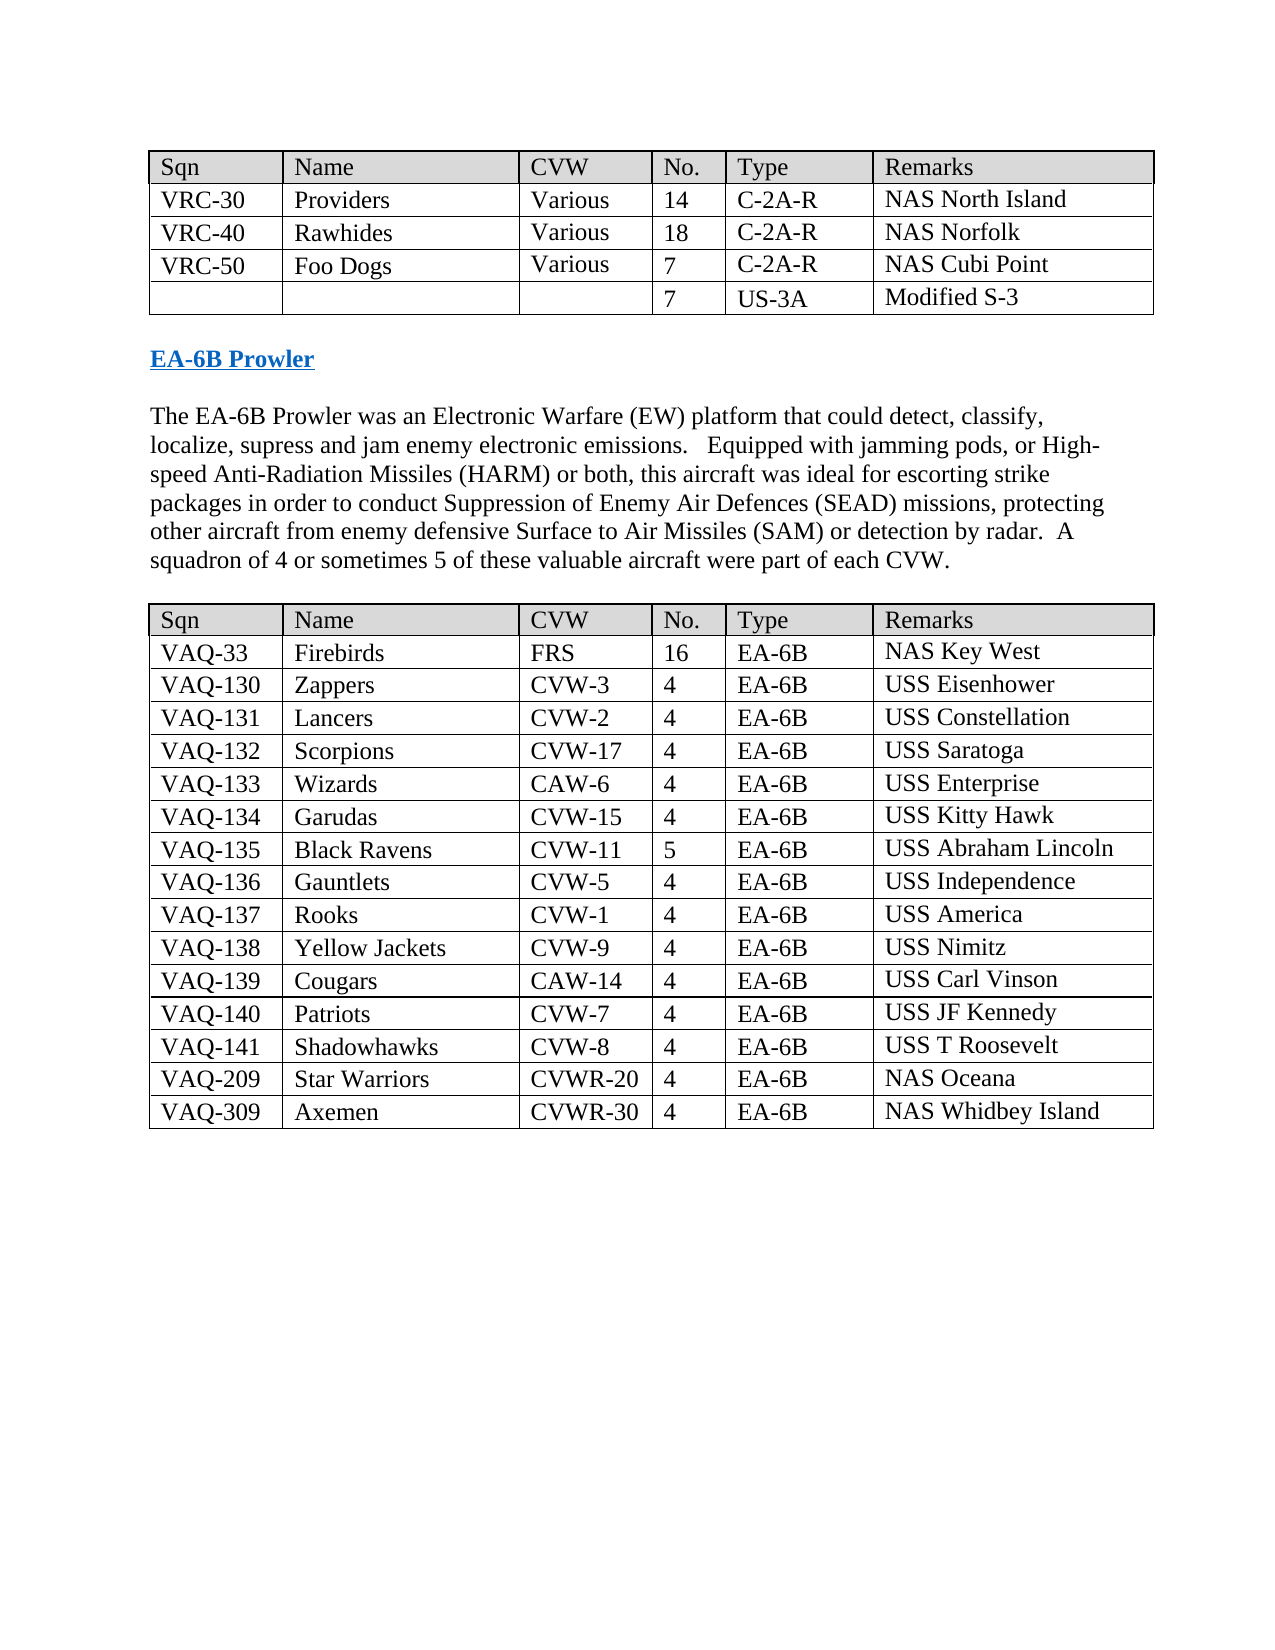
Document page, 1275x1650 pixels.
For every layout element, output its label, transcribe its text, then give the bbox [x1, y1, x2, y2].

table_cell NAS Cubi Point [874, 249, 1153, 281]
table_cell Wizards [283, 768, 519, 799]
table_header Type [727, 605, 872, 635]
table_cell CVWR-20 [520, 1063, 652, 1095]
table_cell VAQ-131 [150, 702, 282, 734]
table_cell 4 [653, 768, 725, 799]
table_cell 14 [653, 184, 725, 216]
text EA-6B Prowler [150, 344, 1125, 373]
table_cell [150, 282, 282, 314]
table_cell USS Nimitz [874, 931, 1153, 963]
table_cell 4 [653, 801, 725, 832]
table_cell Lancers [283, 702, 519, 734]
table_cell 4 [653, 1063, 725, 1095]
table_cell CAW-6 [520, 768, 652, 799]
table_cell VAQ-134 [150, 801, 282, 832]
table_cell VAQ-137 [150, 899, 282, 931]
table_cell 16 [653, 636, 725, 668]
table_cell VAQ-139 [150, 965, 282, 996]
table_cell NAS North Island [874, 183, 1153, 216]
table_cell VRC-50 [150, 250, 282, 281]
table_cell Scorpions [283, 735, 519, 767]
table_cell 4 [653, 965, 725, 996]
table_cell EA-6B [726, 833, 873, 865]
table_cell EA-6B [726, 1030, 873, 1062]
table_header Name [284, 152, 518, 183]
table_cell CVW-2 [520, 702, 652, 734]
table_cell C-2A-R [726, 250, 873, 281]
table_cell CVW-3 [520, 669, 652, 701]
table_cell VAQ-33 [150, 636, 282, 668]
table_cell VRC-40 [150, 217, 282, 248]
table_cell USS Enterprise [874, 767, 1153, 799]
table_header Remarks [874, 152, 1153, 183]
table_cell CVW-11 [520, 833, 652, 865]
table_cell CVW-1 [520, 899, 652, 931]
table_cell VAQ-135 [150, 833, 282, 865]
table_cell EA-6B [726, 1063, 873, 1095]
table_header CVW [520, 605, 651, 635]
table_cell VRC-30 [150, 184, 282, 216]
table_header Sqn [150, 605, 282, 635]
table_cell CVW-8 [520, 1030, 652, 1062]
table_cell EA-6B [726, 1096, 873, 1128]
table_cell VAQ-133 [150, 768, 282, 799]
table_cell 5 [653, 833, 725, 865]
table_cell EA-6B [726, 899, 873, 931]
table_cell Various [520, 217, 652, 248]
table_cell CVW-5 [520, 866, 652, 898]
table_cell EA-6B [726, 768, 873, 799]
text The EA-6B Prowler was an Electronic Warfare (EW) platform that could detect, classify, localize, supress and jam enemy electronic emissions. Equipped with jamming pods, or High-speed Anti-Radiation Missiles (HARM) or both, this aircraft was ideal for escorting strike packages in order to conduct Suppression of Enemy Air Defences (SEAD) missions, protecting other aircraft from enemy defensive Surface to Air Missiles (SAM) or detection by radar. A squadron of 4 or sometimes 5 of these valuable aircraft were part of each CVW. [150, 401, 1125, 574]
table_cell EA-6B [726, 669, 873, 701]
table_cell 7 [653, 282, 725, 314]
table_cell 7 [653, 250, 725, 281]
table_cell Garudas [283, 801, 519, 832]
table_cell 4 [653, 1030, 725, 1062]
table_cell Gauntlets [283, 866, 519, 898]
table_cell [283, 282, 519, 314]
table_cell USS JF Kennedy [874, 996, 1153, 1029]
table_cell 4 [653, 1096, 725, 1128]
table_cell Black Ravens [283, 833, 519, 865]
table_cell USS Independence [874, 865, 1153, 898]
table_cell Zappers [283, 669, 519, 701]
table_cell 4 [653, 866, 725, 898]
table_cell Axemen [283, 1096, 519, 1128]
table_cell NAS Key West [874, 635, 1153, 668]
table_cell USS Constellation [874, 701, 1153, 734]
table_cell Various [520, 184, 652, 216]
table_header Remarks [874, 605, 1153, 635]
table_header Sqn [150, 152, 282, 183]
table_cell VAQ-138 [150, 932, 282, 963]
table_cell VAQ-140 [150, 997, 282, 1029]
table_header Type [727, 152, 872, 183]
table_cell Star Warriors [283, 1063, 519, 1095]
table_cell Shadowhawks [283, 1030, 519, 1062]
table_cell Yellow Jackets [283, 932, 519, 963]
table_cell VAQ-209 [150, 1063, 282, 1095]
table_cell EA-6B [726, 932, 873, 963]
table_cell FRS [520, 636, 652, 668]
table_cell EA-6B [726, 702, 873, 734]
table_cell Providers [283, 184, 519, 216]
table_cell VAQ-132 [150, 735, 282, 767]
table_cell 4 [653, 735, 725, 767]
table_cell C-2A-R [726, 217, 873, 248]
table_cell VAQ-309 [150, 1096, 282, 1128]
table_cell CVW-9 [520, 932, 652, 963]
table_cell Cougars [283, 965, 519, 996]
table_cell CVW-17 [520, 735, 652, 767]
table_cell C-2A-R [726, 184, 873, 216]
table_cell USS Eisenhower [874, 668, 1153, 701]
table_cell USS Saratoga [874, 734, 1153, 767]
table_cell EA-6B [726, 965, 873, 996]
table_cell EA-6B [726, 636, 873, 668]
table_cell 4 [653, 932, 725, 963]
table_header No. [653, 152, 725, 183]
table_cell VAQ-136 [150, 866, 282, 898]
table_cell USS Kitty Hawk [874, 800, 1153, 832]
table_header No. [653, 605, 725, 635]
table_cell NAS Whidbey Island [874, 1095, 1153, 1128]
table_cell CAW-14 [520, 965, 652, 996]
table_cell EA-6B [726, 735, 873, 767]
table_cell Rooks [283, 899, 519, 931]
table_cell Firebirds [283, 636, 519, 668]
table_cell [520, 282, 652, 314]
table_cell CVWR-30 [520, 1096, 652, 1128]
table_cell CVW-15 [520, 801, 652, 832]
table_cell EA-6B [726, 801, 873, 832]
table_cell USS T Roosevelt [874, 1029, 1153, 1062]
table_cell USS Abraham Lincoln [874, 832, 1153, 865]
table_cell CVW-7 [520, 998, 652, 1029]
table_cell USS America [874, 898, 1153, 931]
table_cell USS Carl Vinson [874, 964, 1153, 996]
table_cell VAQ-141 [150, 1030, 282, 1062]
table_cell Foo Dogs [283, 250, 519, 281]
table_cell EA-6B [726, 998, 873, 1029]
table_cell Modified S-3 [874, 281, 1153, 314]
table_cell NAS Norfolk [874, 216, 1153, 248]
table_cell NAS Oceana [874, 1062, 1153, 1095]
table_header CVW [520, 152, 651, 183]
table_cell Various [520, 250, 652, 281]
table_cell 18 [653, 217, 725, 248]
table_cell 4 [653, 998, 725, 1029]
table_cell Patriots [283, 998, 519, 1029]
table_cell 4 [653, 702, 725, 734]
table_cell EA-6B [726, 866, 873, 898]
table_cell 4 [653, 899, 725, 931]
table_header Name [284, 605, 518, 635]
table_cell Rawhides [283, 217, 519, 248]
table_cell 4 [653, 669, 725, 701]
table_cell VAQ-130 [150, 669, 282, 701]
table_cell US-3A [726, 282, 873, 314]
